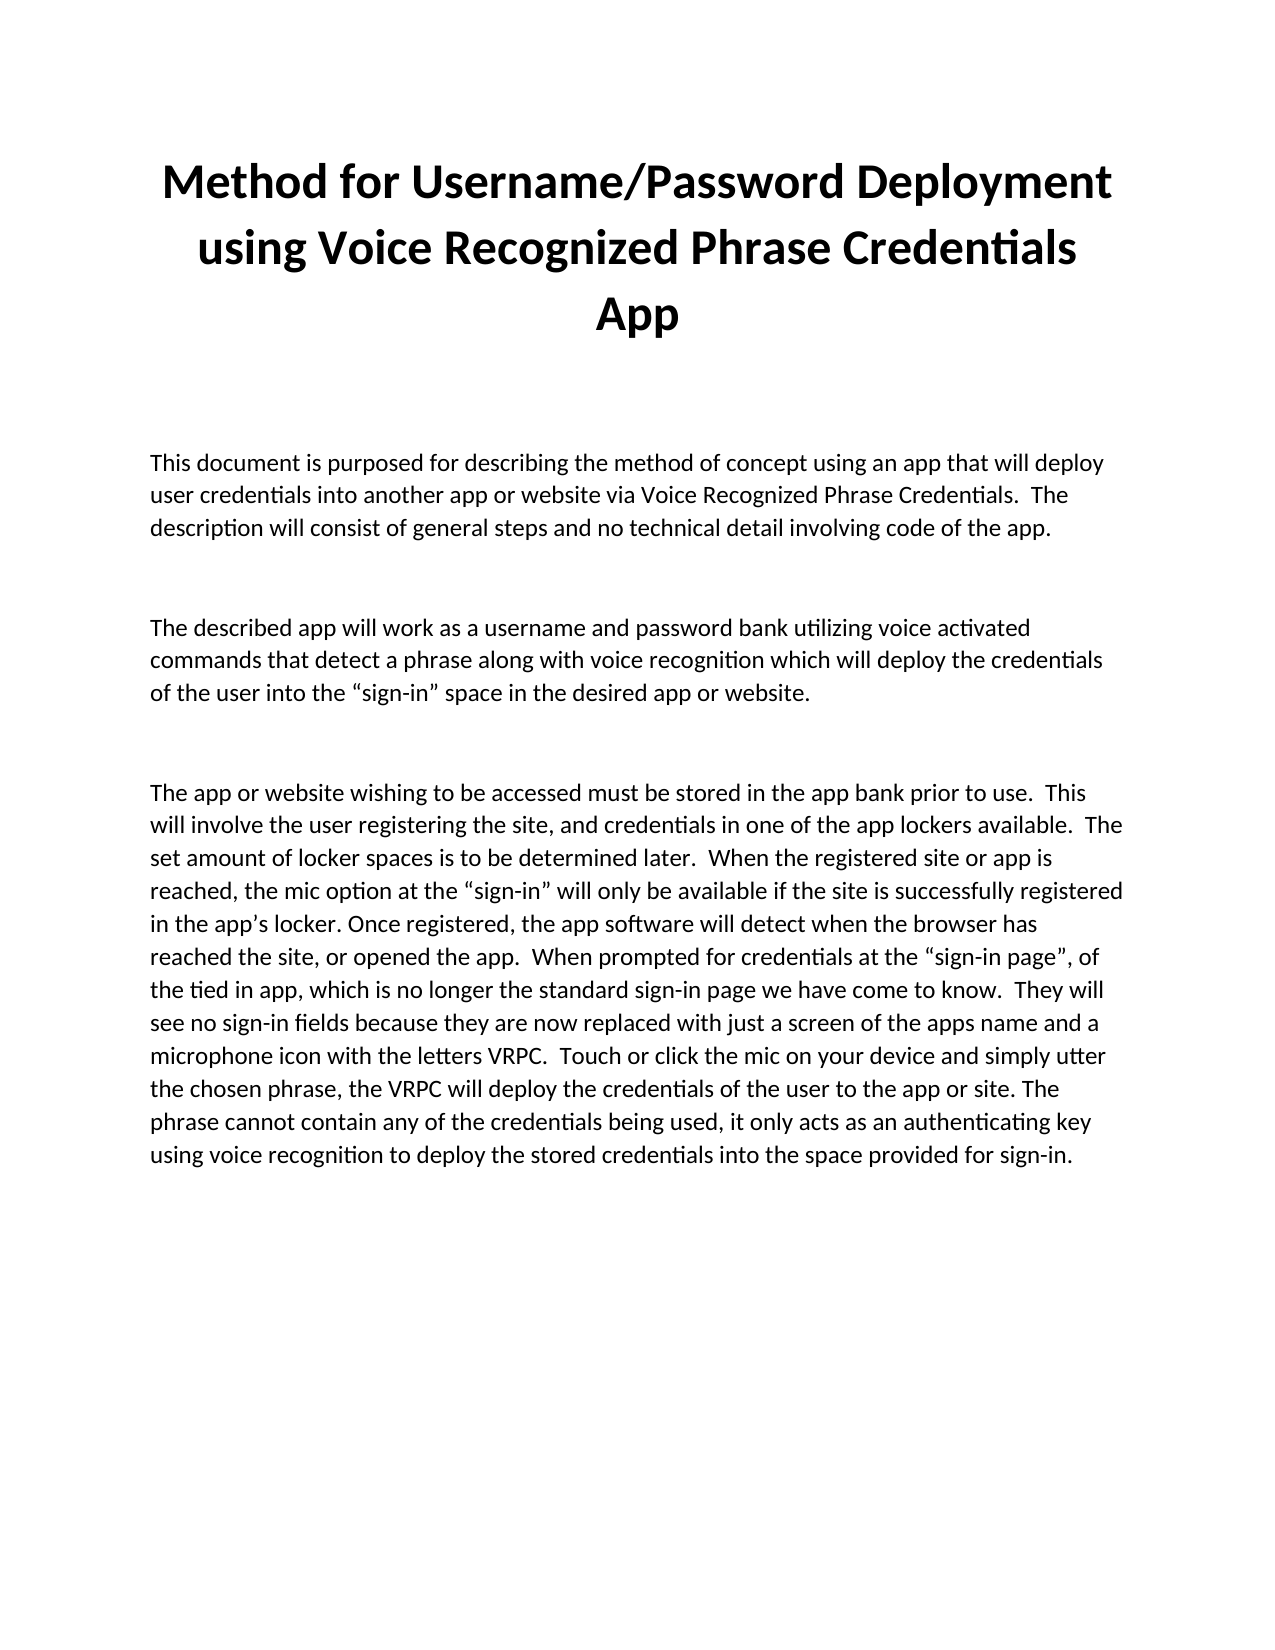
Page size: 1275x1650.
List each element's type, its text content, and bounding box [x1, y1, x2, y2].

text Method for Username/Password Deployment using Voice Recognized Phrase Credentials App [150, 150, 1125, 343]
text The described app will work as a username and password bank utilizing voice activated commands that detect a phrase along with voice recognition which will deploy the credentials of the user into the “sign-in” space in the desired app or website. [150, 612, 1125, 708]
text The app or website wishing to be accessed must be stored in the app bank prior to use. This will involve the user registering the site, and credentials in one of the app lockers available. The set amount of locker spaces is to be determined later. When the registered site or app is reached, the mic option at the “sign-in” will only be available if the site is successfully registered in the app’s locker. Once registered, the app software will detect when the browser has reached the site, or opened the app. When prompted for credentials at the “sign-in page”, of the tied in app, which is no longer the standard sign-in page we have come to know. They will see no sign-in fields because they are now replaced with just a screen of the apps name and a microphone icon with the letters VRPC. Touch or click the mic on your device and simply utter the chosen phrase, the VRPC will deploy the credentials of the user to the app or site. The phrase cannot contain any of the credentials being used, it only acts as an authenticating key using voice recognition to deploy the stored credentials into the space provided for sign-in. [150, 777, 1125, 1169]
text This document is purposed for describing the method of concept using an app that will deploy user credentials into another app or website via Voice Recognized Phrase Credentials. The description will consist of general steps and no technical detail involving code of the app. [150, 447, 1125, 543]
